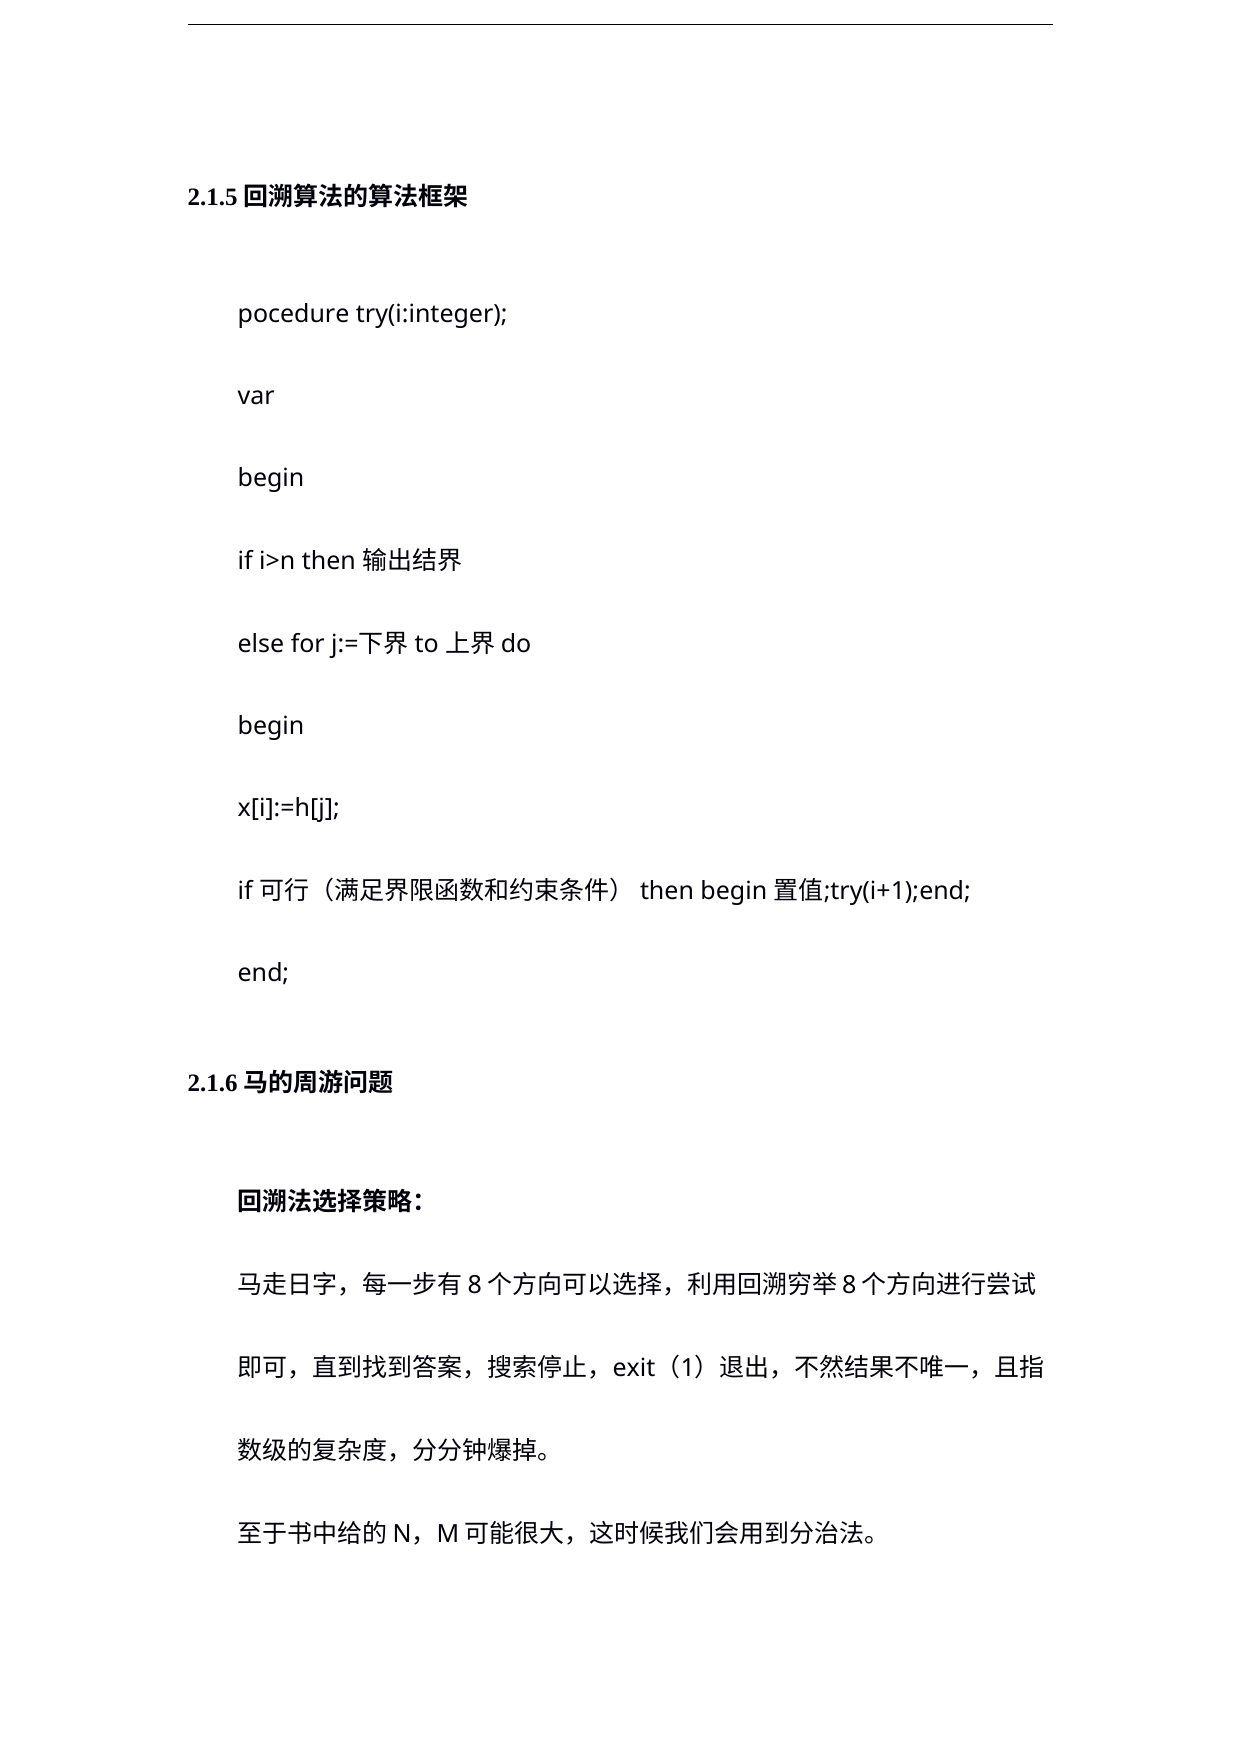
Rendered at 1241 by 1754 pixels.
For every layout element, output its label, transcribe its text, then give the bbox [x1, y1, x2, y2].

text 即可，直到找到答案，搜索停止，exit（1）退出，不然结果不唯一，且指 [187, 1333, 1053, 1398]
text end; [187, 939, 1053, 1004]
text 回溯法选择策略： [187, 1167, 1053, 1232]
subtitle 2.1.5 回溯算法的算法框架 [187, 162, 1053, 227]
text else for j:=下界 to 上界 do [187, 609, 1053, 674]
text if 可行（满足界限函数和约束条件） then begin 置值;try(i+1);end; [187, 856, 1053, 921]
text if i>n then 输出结界 [187, 526, 1053, 591]
subtitle 2.1.6 马的周游问题 [187, 1048, 1053, 1113]
text pocedure try(i:integer); [187, 280, 1053, 345]
text 数级的复杂度，分分钟爆掉。 [187, 1416, 1053, 1481]
text 至于书中给的N，M可能很大，这时候我们会用到分治法。 [187, 1499, 1053, 1564]
text 马走日字，每一步有8个方向可以选择，利用回溯穷举8个方向进行尝试 [187, 1250, 1053, 1315]
text begin [187, 444, 1053, 509]
text x[i]:=h[j]; [187, 774, 1053, 839]
text begin [187, 692, 1053, 757]
text var [187, 362, 1053, 427]
